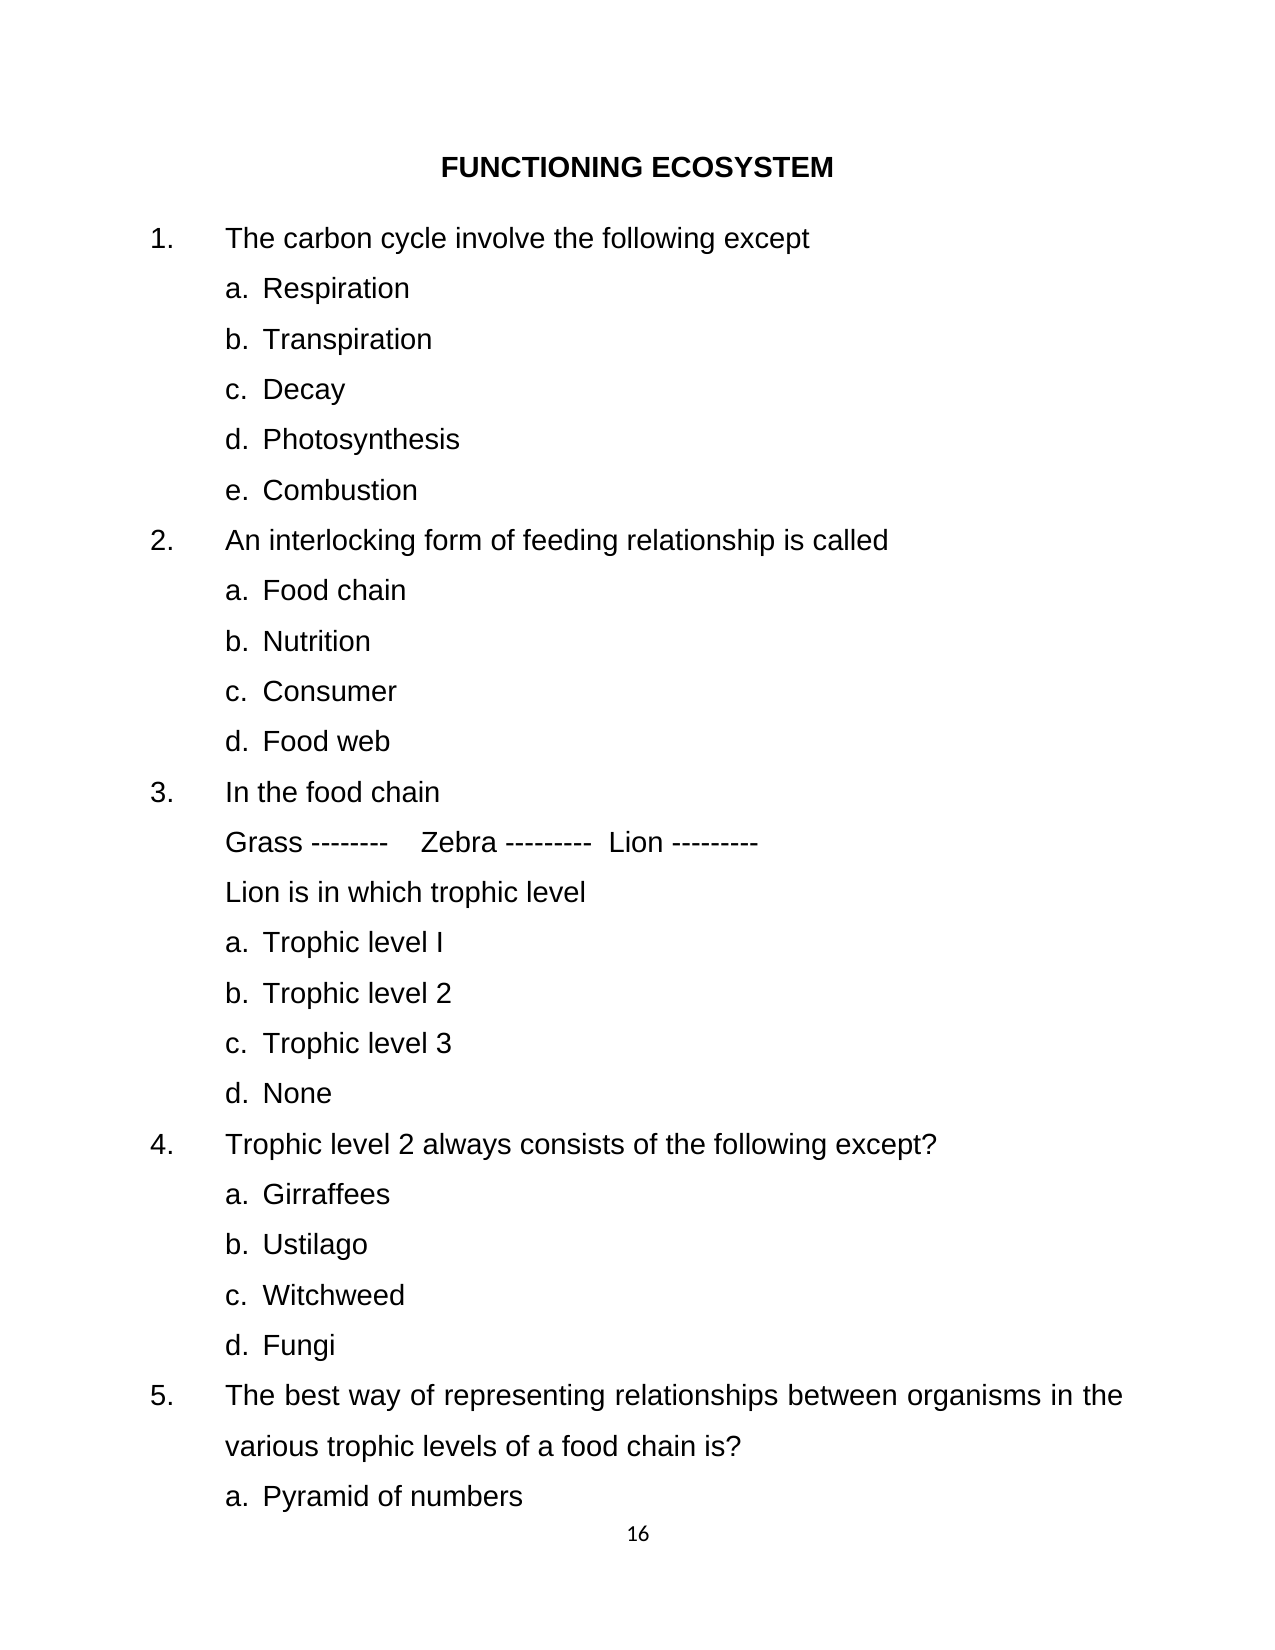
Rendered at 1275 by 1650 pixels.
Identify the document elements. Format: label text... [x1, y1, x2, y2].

list Nutrition [225, 624, 1125, 657]
list Trophic level 2 [225, 976, 1125, 1009]
list None [225, 1076, 1125, 1110]
list Food chain [225, 573, 1125, 607]
list Ustilago [225, 1227, 1125, 1261]
list Lion is in which trophic level [225, 875, 1125, 909]
list In the food chain [150, 774, 1125, 808]
list Respiration [225, 271, 1125, 305]
list Trophic level 3 [225, 1026, 1125, 1060]
list Girraffees [225, 1177, 1125, 1211]
list Food web [225, 724, 1125, 758]
list Photosynthesis [225, 422, 1125, 456]
list Pyramid of numbers [225, 1479, 1125, 1512]
list Decay [225, 372, 1125, 406]
text FUNCTIONING ECOSYSTEM [150, 150, 1125, 183]
list The best way of representing relationships between organisms in the various trophic levels of a food chain is? [150, 1378, 1125, 1462]
list Trophic level 2 always consists of the following except? [150, 1127, 1125, 1160]
list Trophic level I [225, 926, 1125, 959]
list Transpiration [225, 322, 1125, 355]
list An interlocking form of feeding relationship is called [150, 523, 1125, 557]
list Consumer [225, 674, 1125, 707]
list The carbon cycle involve the following except [150, 221, 1125, 255]
list Combustion [225, 473, 1125, 506]
list Witchweed [225, 1278, 1125, 1311]
list Fungi [225, 1328, 1125, 1362]
list Grass -------- Zebra --------- Lion --------- [225, 825, 1125, 858]
